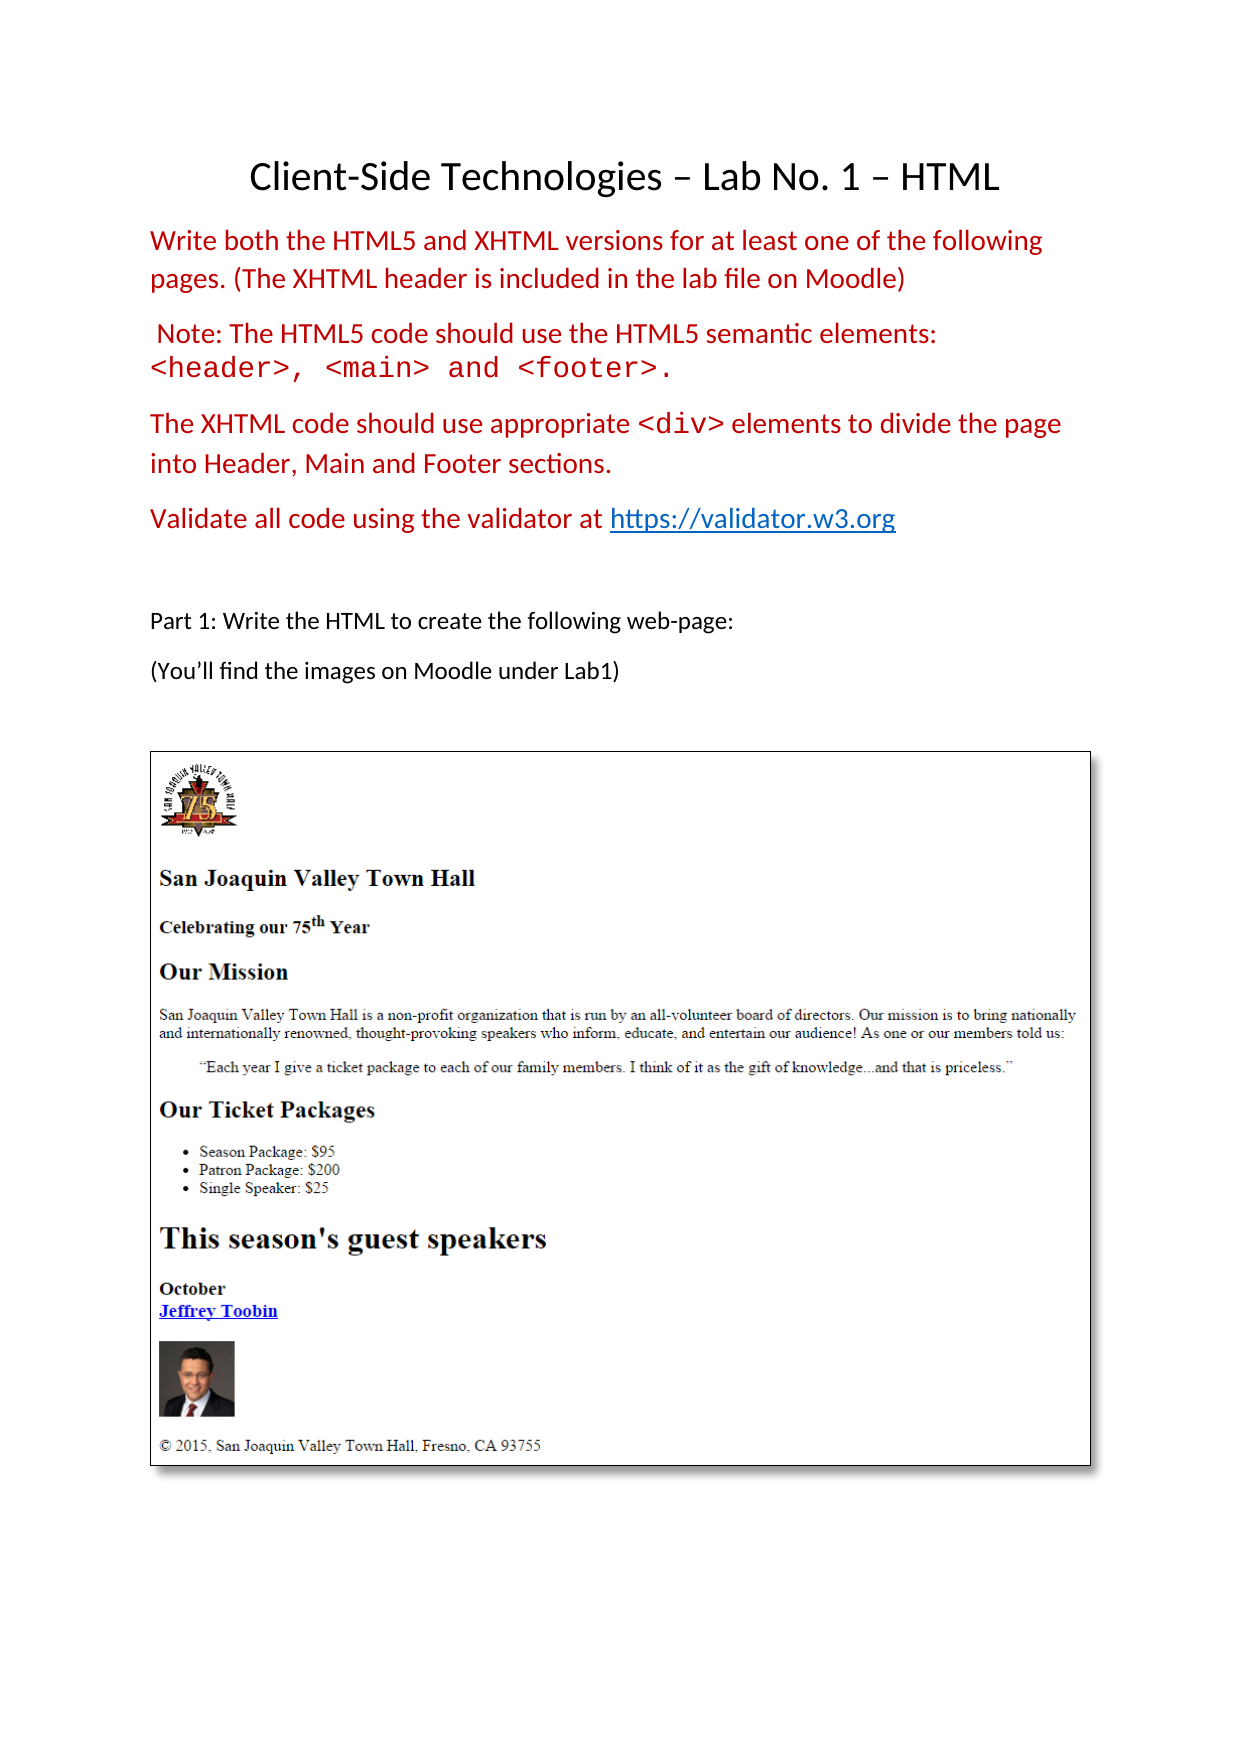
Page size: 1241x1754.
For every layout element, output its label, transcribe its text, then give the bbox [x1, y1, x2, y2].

text Part 1: Write the HTML to create the following web-page: [150, 605, 1090, 636]
text Note: The HTML5 code should use the HTML5 semantic elements: <header>, <main> and <footer>. [150, 315, 1090, 386]
text The XHTML code should use appropriate <div> elements to divide the page into Header, Main and Footer sections. [150, 406, 1090, 481]
text Validate all code using the validator at https://validator.w3.org [150, 501, 1090, 536]
text Write both the HTML5 and XHTML versions for at least one of the following pages. (The XHTML header is included in the lab file on Moodle) [150, 222, 1090, 296]
text Client-Side Technologies – Lab No. 1 – HTML [150, 150, 1090, 201]
text (You’ll find the images on Moodle under Lab1) [150, 655, 1090, 685]
picture [150, 751, 1091, 1466]
